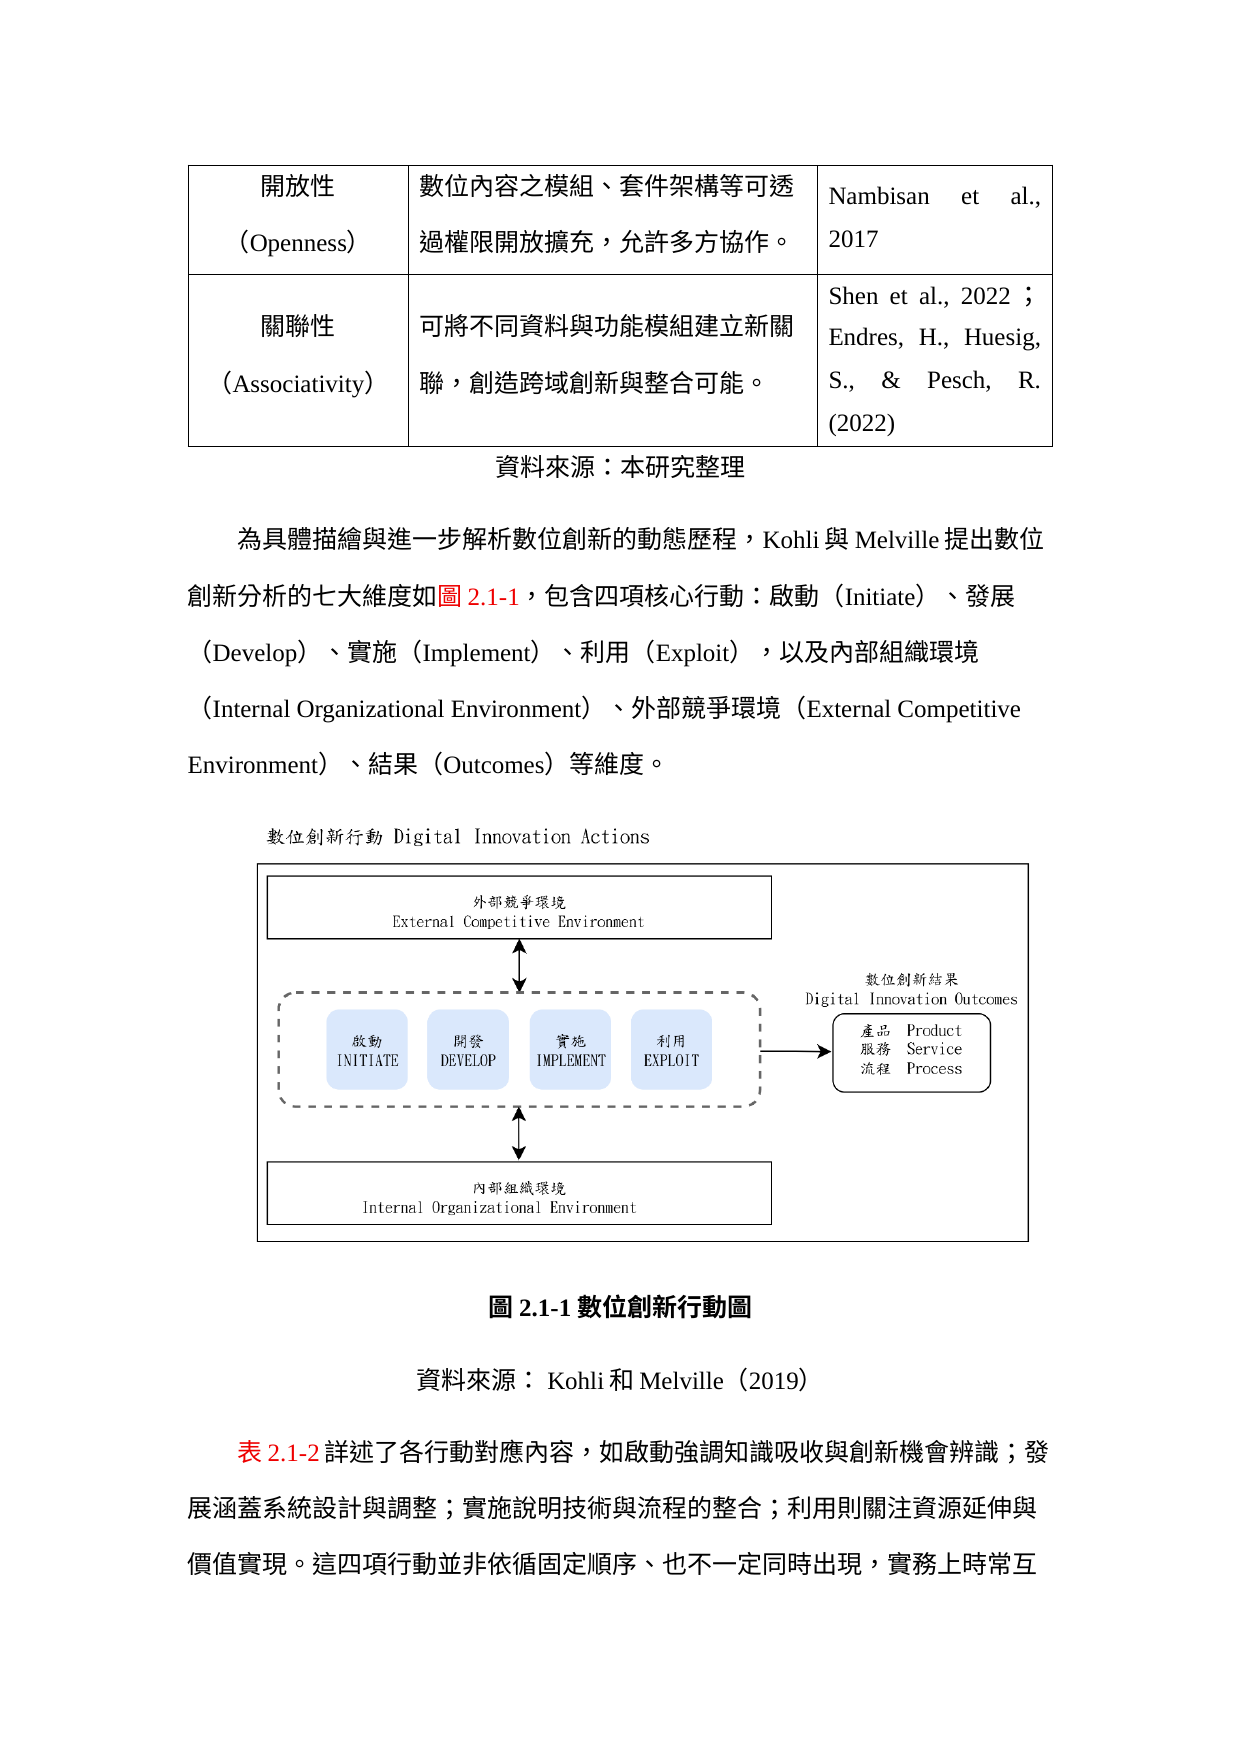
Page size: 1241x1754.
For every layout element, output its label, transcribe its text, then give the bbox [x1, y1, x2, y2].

table_cell Nambisan et al., 2017 [818, 166, 1052, 273]
text 為具體描繪與進一步解析數位創新的動態歷程，Kohli與Melville提出數位創新分析的七大維度如圖2.1-1，包含四項核心行動：啟動（Initiate）、發展（Develop）、實施（Implement）、利用（Exploit），以及內部組織環境（Internal Organizational Environment）、外部競爭環境（External Competitive Environment）、結果（Outcomes）等維度。 [187, 519, 1053, 782]
table_cell Shen et al., 2022；Endres, H., Huesig, S., & Pesch, R. (2022) [818, 275, 1052, 446]
table_cell 開放性（Openness） [189, 166, 408, 273]
table_cell 可將不同資料與功能模組建立新關聯，創造跨域創新與整合可能。 [409, 275, 817, 446]
text 圖 2.1-1 數位創新行動圖 [187, 1287, 1053, 1325]
text 資料來源： Kohli和Melville（2019） [187, 1359, 1053, 1397]
picture [256, 816, 1034, 1242]
table_cell 數位內容之模組、套件架構等可透過權限開放擴充，允許多方協作。 [409, 166, 817, 273]
text 資料來源：本研究整理 [187, 447, 1053, 484]
table_cell 關聯性（Associativity） [189, 275, 408, 446]
